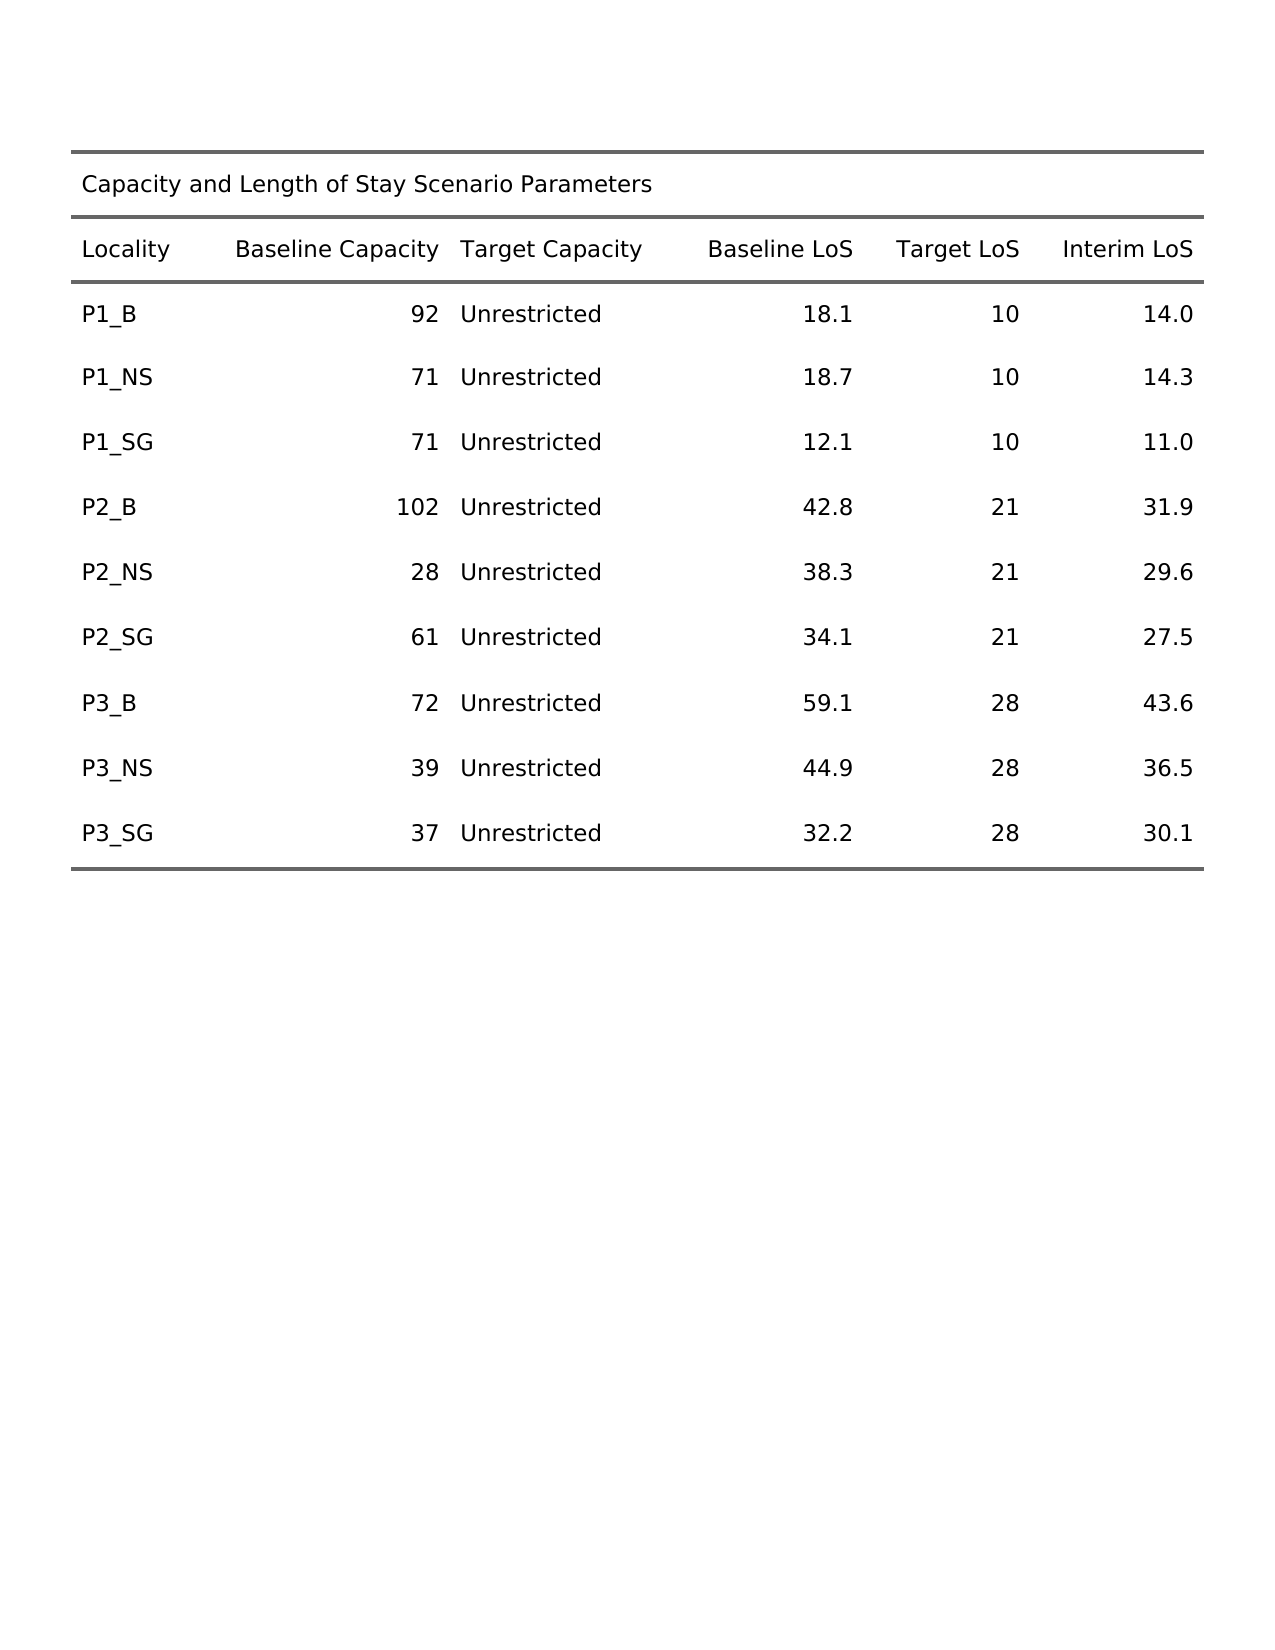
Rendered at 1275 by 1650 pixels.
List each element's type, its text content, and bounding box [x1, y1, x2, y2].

table_header Capacity and Length of Stay Scenario Parameters [71, 154, 1204, 215]
table_cell P1_SG [71, 410, 202, 475]
table_cell P1_NS [71, 345, 202, 410]
table_cell 29.6 [1030, 541, 1204, 606]
table_cell 12.1 [675, 410, 863, 475]
table_cell 32.2 [675, 801, 863, 867]
table_cell 14.3 [1030, 345, 1204, 410]
table_cell Interim LoS [1030, 219, 1204, 280]
table_cell 10 [864, 345, 1030, 410]
table_cell 37 [202, 801, 450, 867]
table_cell 71 [202, 345, 450, 410]
table_cell 28 [864, 736, 1030, 801]
table_cell 18.7 [675, 345, 863, 410]
table_cell Unrestricted [450, 736, 675, 801]
table_cell 71 [202, 410, 450, 475]
table_cell Unrestricted [450, 606, 675, 671]
table_cell 31.9 [1030, 475, 1204, 541]
table_cell P3_SG [71, 801, 202, 867]
table_cell 30.1 [1030, 801, 1204, 867]
table_cell 21 [864, 475, 1030, 541]
table_cell 72 [202, 671, 450, 736]
table_cell 102 [202, 475, 450, 541]
table_cell Unrestricted [450, 345, 675, 410]
table_cell Unrestricted [450, 541, 675, 606]
table_cell 27.5 [1030, 606, 1204, 671]
table_cell Unrestricted [450, 801, 675, 867]
table_cell 14.0 [1030, 284, 1204, 345]
table_cell P3_NS [71, 736, 202, 801]
table_cell P2_B [71, 475, 202, 541]
table_cell 43.6 [1030, 671, 1204, 736]
table_cell Locality [71, 219, 202, 280]
table_cell 21 [864, 541, 1030, 606]
table_cell 34.1 [675, 606, 863, 671]
table_cell 28 [202, 541, 450, 606]
table_cell 10 [864, 410, 1030, 475]
table_cell 59.1 [675, 671, 863, 736]
table_cell Unrestricted [450, 284, 675, 345]
table_cell P3_B [71, 671, 202, 736]
table_cell 10 [864, 284, 1030, 345]
table_cell 11.0 [1030, 410, 1204, 475]
table_cell 39 [202, 736, 450, 801]
table_cell P2_SG [71, 606, 202, 671]
table_cell Baseline Capacity [202, 219, 450, 280]
table_cell Unrestricted [450, 671, 675, 736]
table_cell 61 [202, 606, 450, 671]
table_cell P1_B [71, 284, 202, 345]
table_cell 44.9 [675, 736, 863, 801]
table_cell 38.3 [675, 541, 863, 606]
table_cell 92 [202, 284, 450, 345]
table_cell 21 [864, 606, 1030, 671]
table_cell 18.1 [675, 284, 863, 345]
table_cell 28 [864, 801, 1030, 867]
table_cell 36.5 [1030, 736, 1204, 801]
table_cell Unrestricted [450, 410, 675, 475]
table_cell P2_NS [71, 541, 202, 606]
table_cell Baseline LoS [675, 219, 863, 280]
table_cell 28 [864, 671, 1030, 736]
table_cell Target LoS [864, 219, 1030, 280]
table_cell Unrestricted [450, 475, 675, 541]
table_cell 42.8 [675, 475, 863, 541]
table_cell Target Capacity [450, 219, 675, 280]
